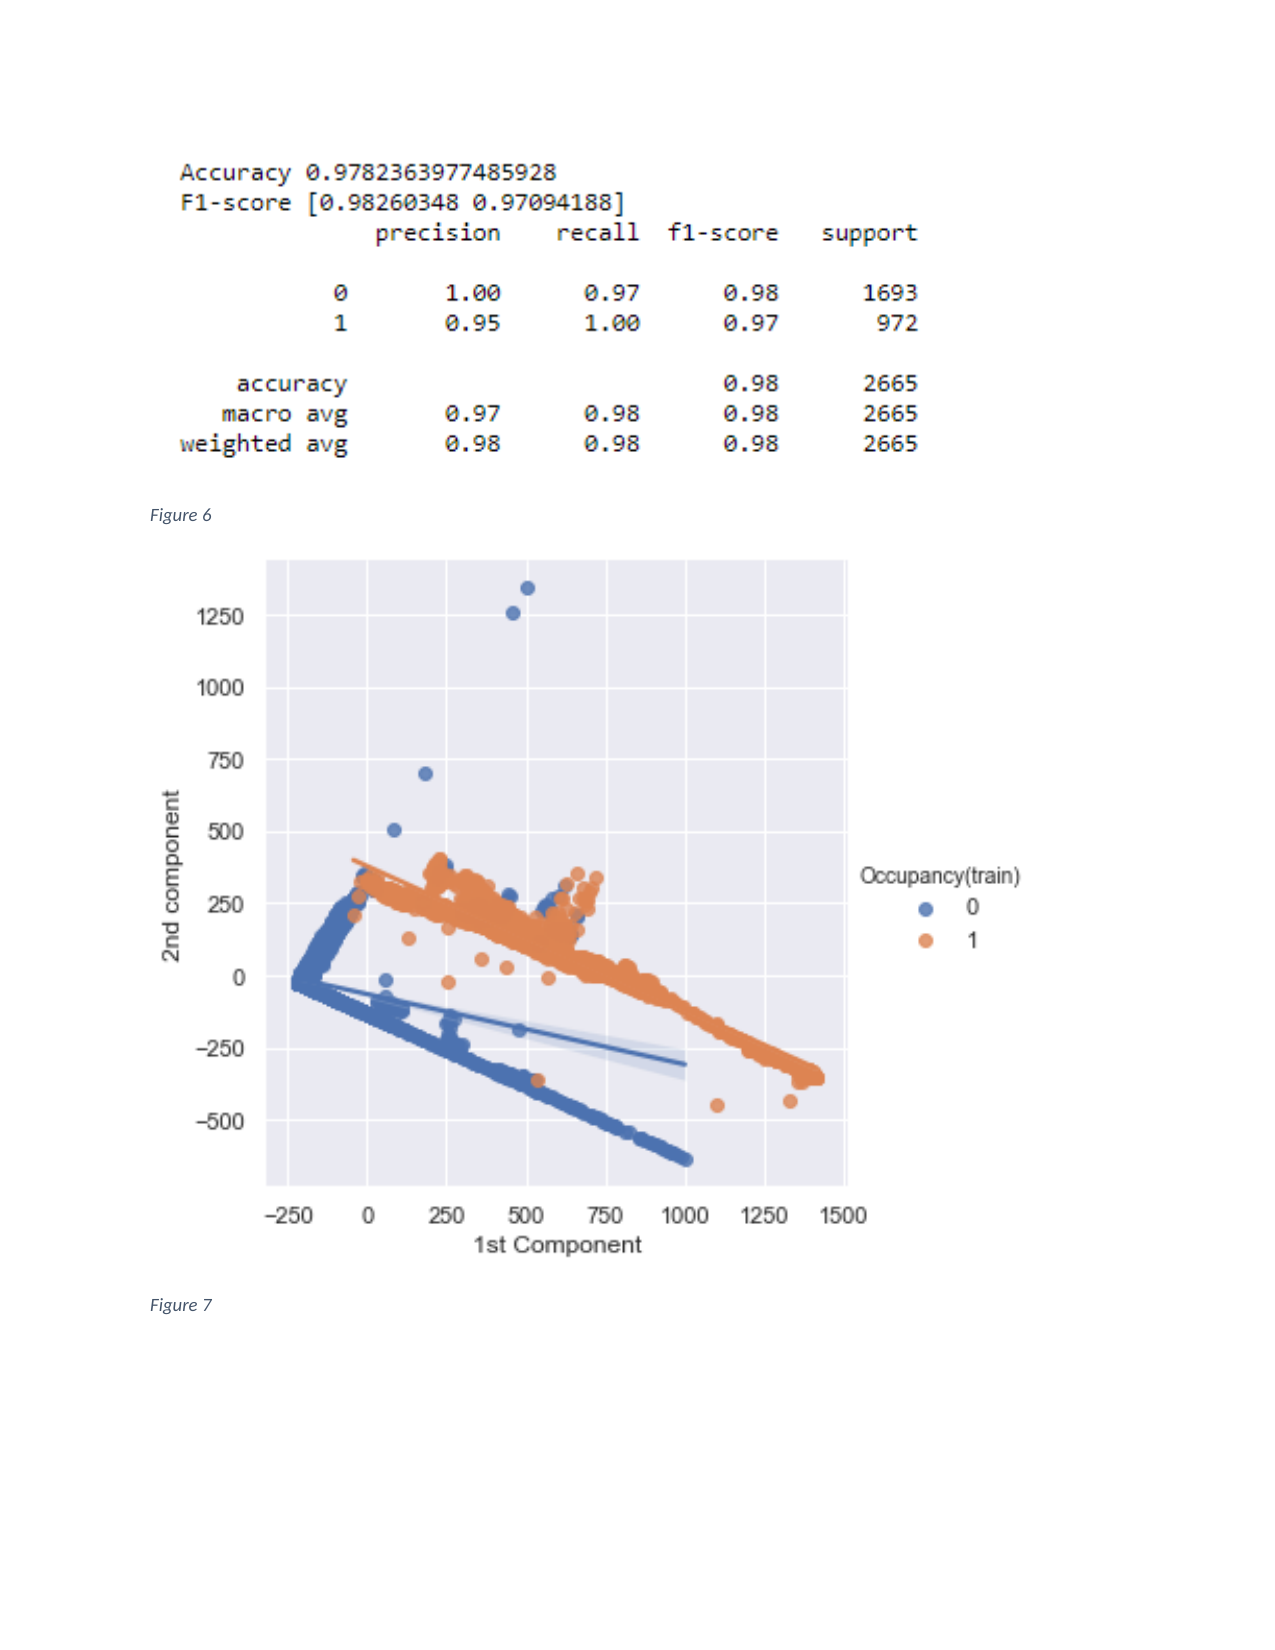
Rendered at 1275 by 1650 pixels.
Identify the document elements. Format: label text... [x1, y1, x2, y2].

picture [150, 150, 951, 485]
text Figure 6 [150, 503, 1125, 526]
picture [150, 547, 1040, 1272]
text Figure 7 [150, 1293, 1125, 1316]
